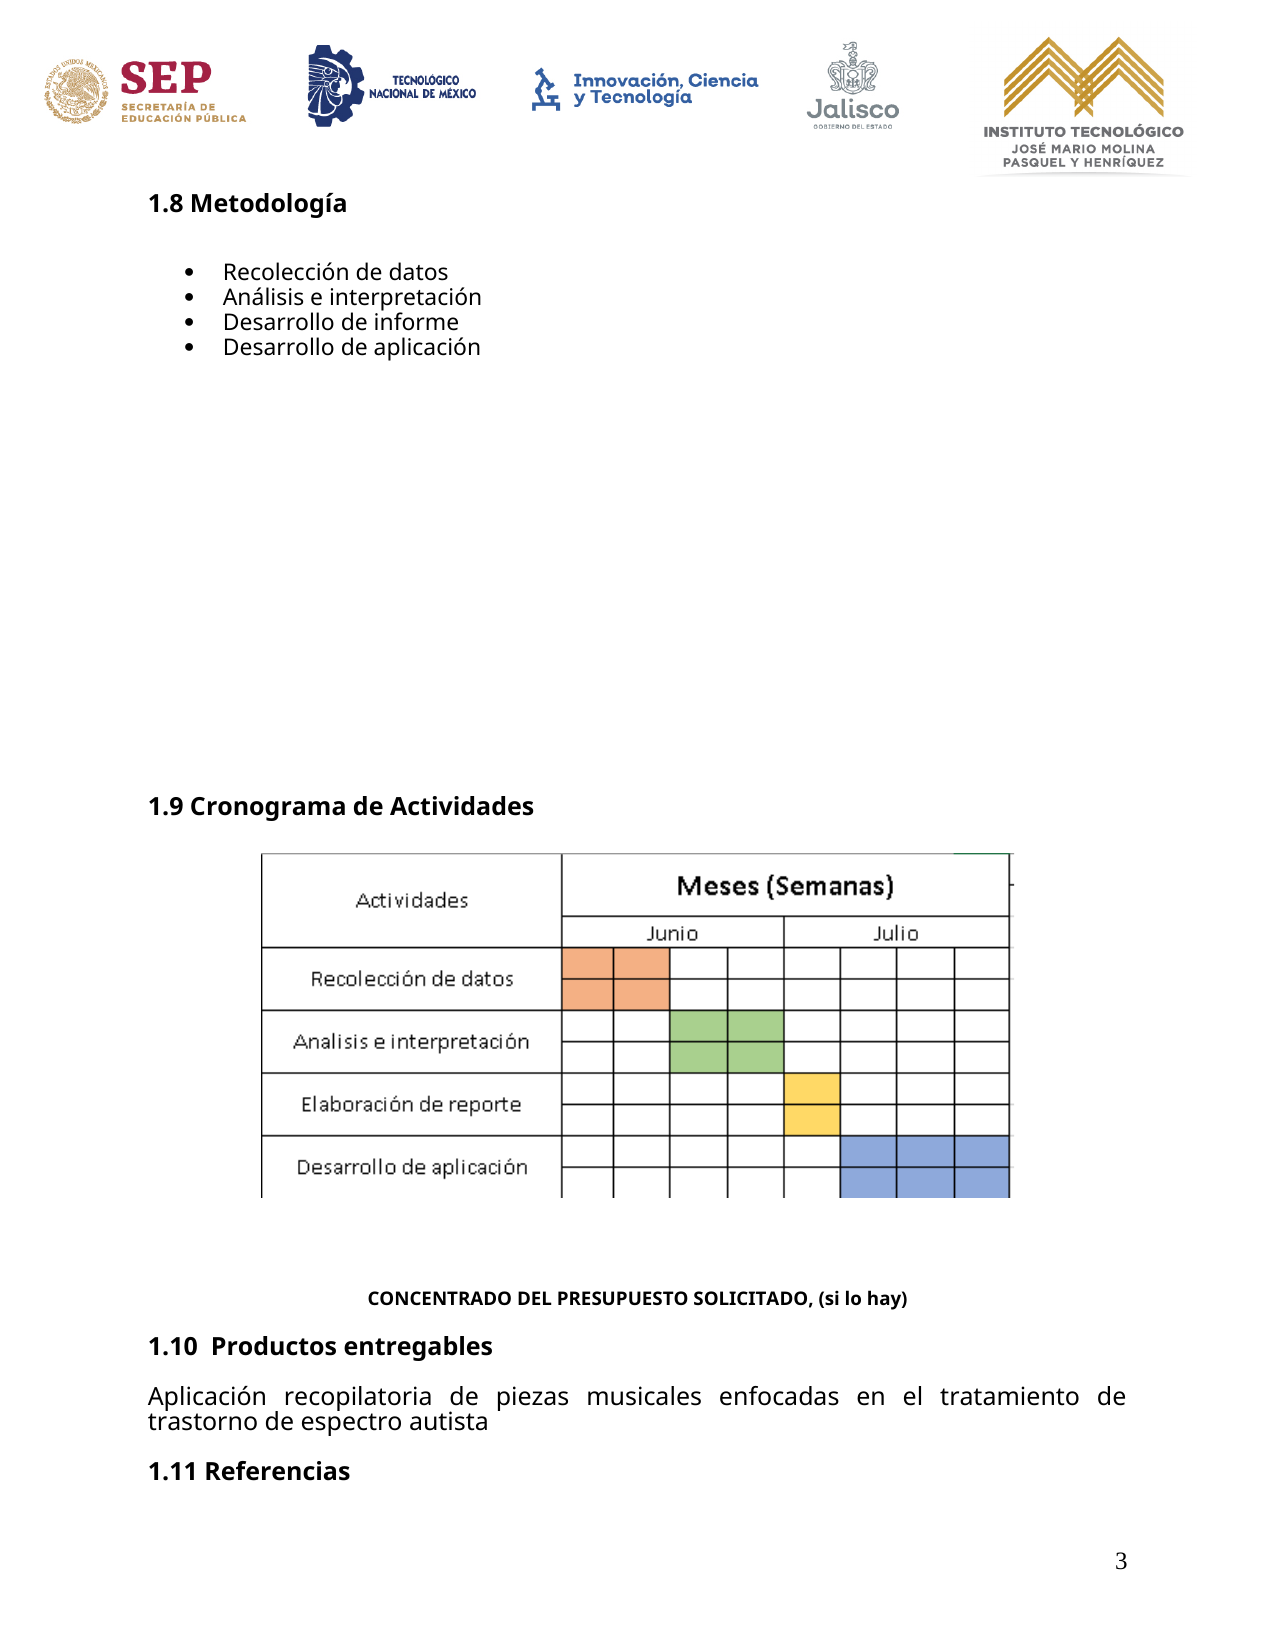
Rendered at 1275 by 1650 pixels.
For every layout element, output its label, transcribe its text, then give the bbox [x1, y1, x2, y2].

list Análisis e interpretación [185, 285, 1127, 310]
picture [31, 21, 917, 152]
picture [968, 21, 1198, 177]
text 1.11 Referencias [148, 1461, 1127, 1486]
picture [261, 853, 1015, 1198]
list Desarrollo de aplicación [185, 335, 1127, 360]
list Desarrollo de informe [185, 310, 1127, 335]
text 1.10 Productos entregables [148, 1336, 1127, 1361]
text 1.9 Cronograma de Actividades [148, 795, 1127, 820]
text Aplicación recopilatoria de piezas musicales enfocadas en el tratamiento de trastorno de espectro autista [148, 1386, 1127, 1436]
list Recolección de datos [185, 260, 1127, 285]
text 1.8 Metodología [148, 192, 1127, 217]
text CONCENTRADO DEL PRESUPUESTO SOLICITADO, (si lo hay) [148, 1286, 1127, 1311]
